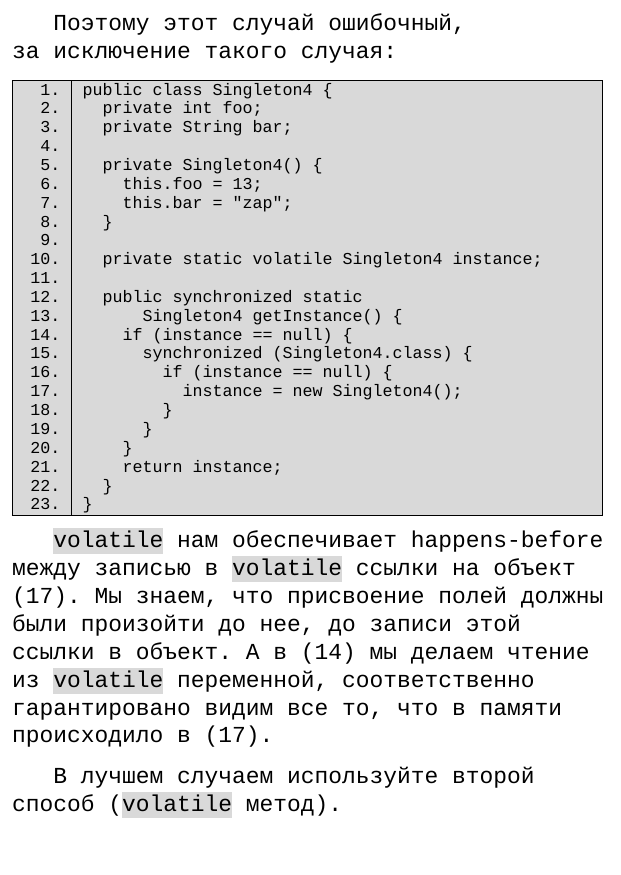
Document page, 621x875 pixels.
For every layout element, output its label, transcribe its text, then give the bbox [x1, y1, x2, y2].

text volatile нам обеспечивает happens-before между записью в volatile ссылки на объект (17). Мы знаем, что присвоение полей должны были произойти до нее, до записи этой ссылки в объект. А в (14) мы делаем чтение из volatile переменной, соответственно гарантировано видим все то, что в памяти происходило в (17). [12, 528, 608, 750]
table_header public class Singleton4 { private int foo; private String bar; private Singleton4() { this.foo = 13; this.bar = "zap"; } private static volatile Singleton4 instance; public synchronized static Singleton4 getInstance() { if (instance == null) { synchronized (Singleton4.class) { if (instance == null) { instance = new Singleton4(); } } } return instance; } } [72, 81, 602, 515]
table_header 1. 2. 3. 4. 5. 6. 7. 8. 9. 10. 11. 12. 13. 14. 15. 16. 17. 18. 19. 20. 21. 22. 23. [13, 81, 71, 515]
text В лучшем случаем используйте второй способ (volatile метод). [12, 764, 608, 818]
text Поэтому этот случай ошибочный, за исключение такого случая: [12, 12, 608, 66]
